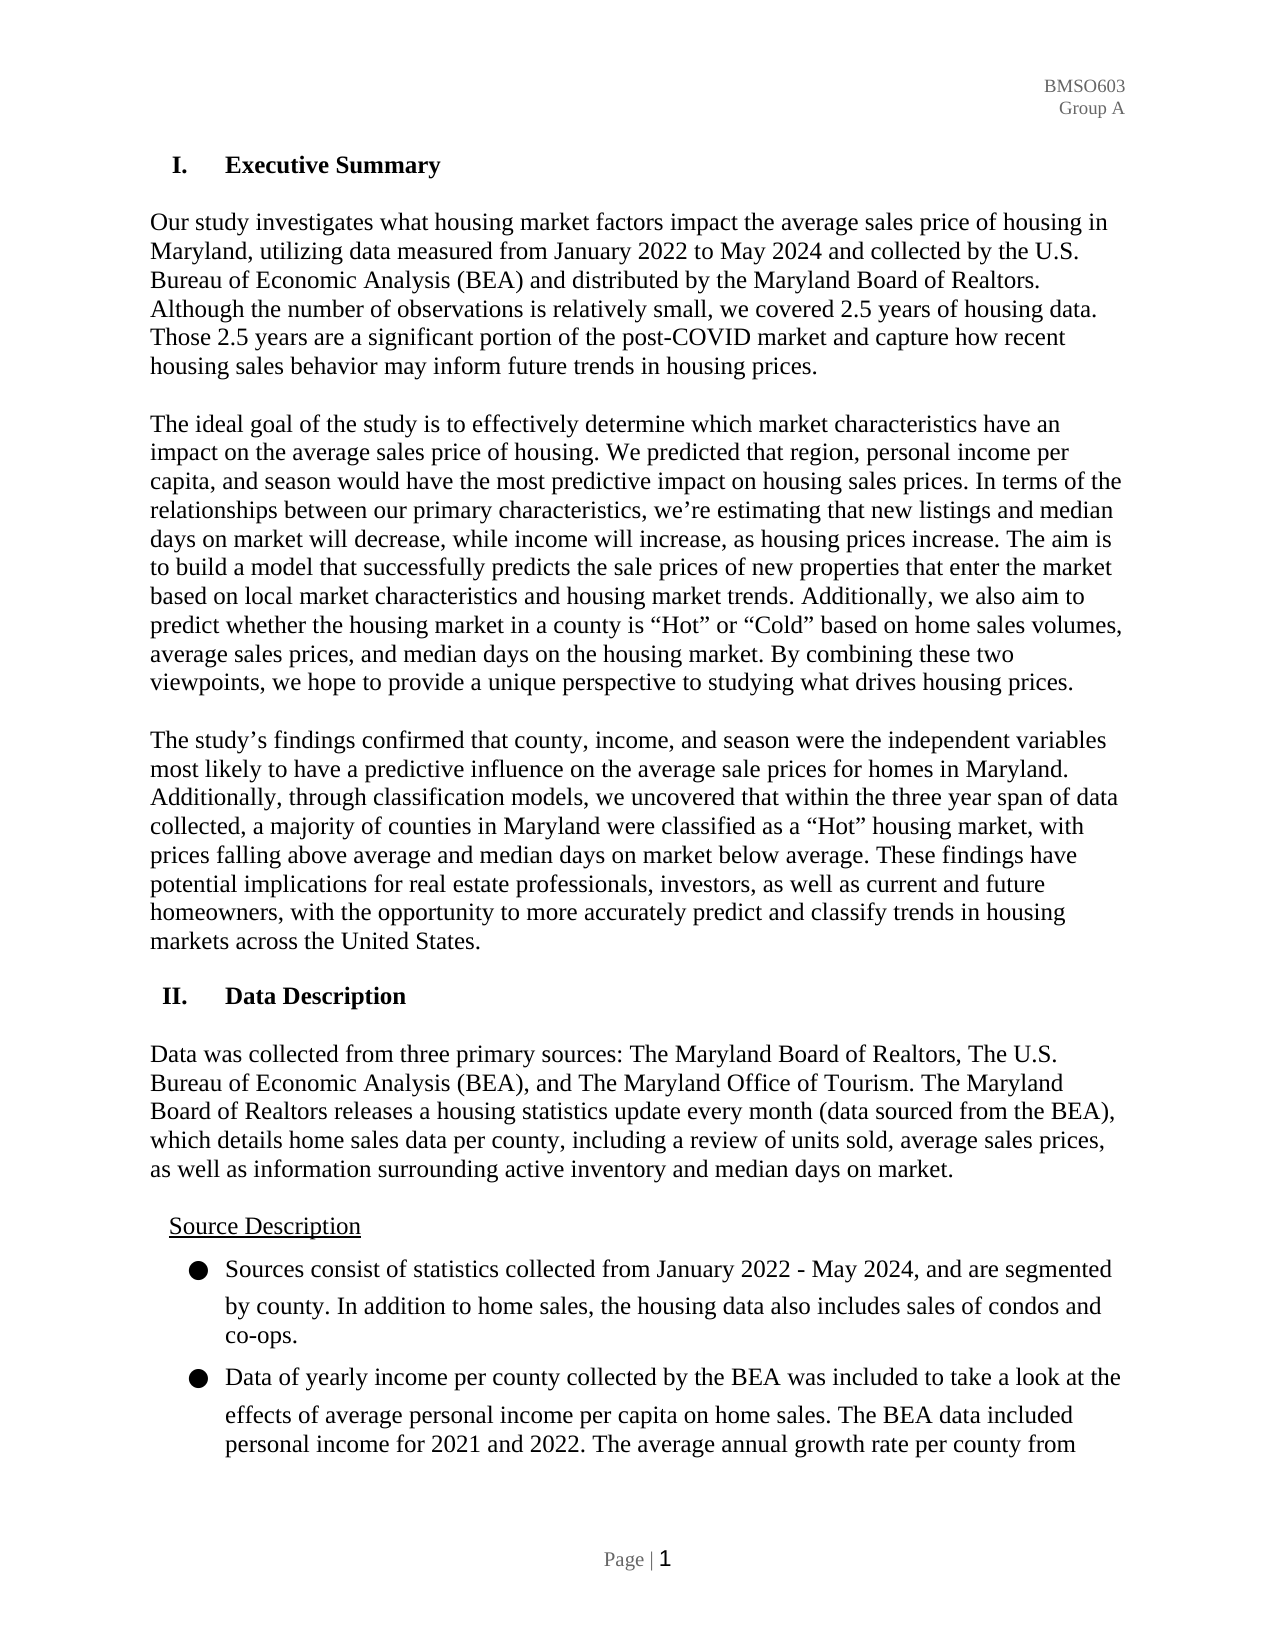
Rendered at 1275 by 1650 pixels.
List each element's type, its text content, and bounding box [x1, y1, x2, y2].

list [187, 1349, 1125, 1458]
list Executive Summary [187, 150, 1125, 179]
text Data was collected from three primary sources: The Maryland Board of Realtors, The U.S. Bureau of Economic Analysis (BEA), and The Maryland Office of Tourism. The Maryland Board of Realtors releases a housing statistics update every month (data sourced from the BEA), which details home sales data per county, including a review of units sold, average sales prices, as well as information surrounding active inventory and median days on market. [150, 1039, 1125, 1183]
list Sources consist of statistics collected from January 2022 - May 2024, and are segmented by county. In addition to home sales, the housing data also includes sales of condos and co-ops. [187, 1240, 1125, 1349]
text Source Description [150, 1211, 1125, 1240]
text The study’s findings confirmed that county, income, and season were the independent variables most likely to have a predictive influence on the average sale prices for homes in Maryland. Additionally, through classification models, we uncovered that within the three year span of data collected, a majority of counties in Maryland were classified as a “Hot” housing market, with prices falling above average and median days on market below average. These findings have potential implications for real estate professionals, investors, as well as current and future homeowners, with the opportunity to more accurately predict and classify trends in housing markets across the United States. [150, 725, 1125, 955]
text The ideal goal of the study is to effectively determine which market characteristics have an impact on the average sales price of housing. We predicted that region, personal income per capita, and season would have the most predictive impact on housing sales prices. In terms of the relationships between our primary characteristics, we’re estimating that new listings and median days on market will decrease, while income will increase, as housing prices increase. The aim is to build a model that successfully predicts the sale prices of new properties that enter the market based on local market characteristics and housing market trends. Additionally, we also aim to predict whether the housing market in a county is “Hot” or “Cold” based on home sales volumes, average sales prices, and median days on the housing market. By combining these two viewpoints, we hope to provide a unique perspective to studying what drives housing prices. [150, 409, 1125, 696]
text Our study investigates what housing market factors impact the average sales price of housing in Maryland, utilizing data measured from January 2022 to May 2024 and collected by the U.S. Bureau of Economic Analysis (BEA) and distributed by the Maryland Board of Realtors. Although the number of observations is relatively small, we covered 2.5 years of housing data. Those 2.5 years are a significant portion of the post-COVID market and capture how recent housing sales behavior may inform future trends in housing prices. [150, 207, 1125, 380]
list Data Description [187, 981, 1125, 1010]
